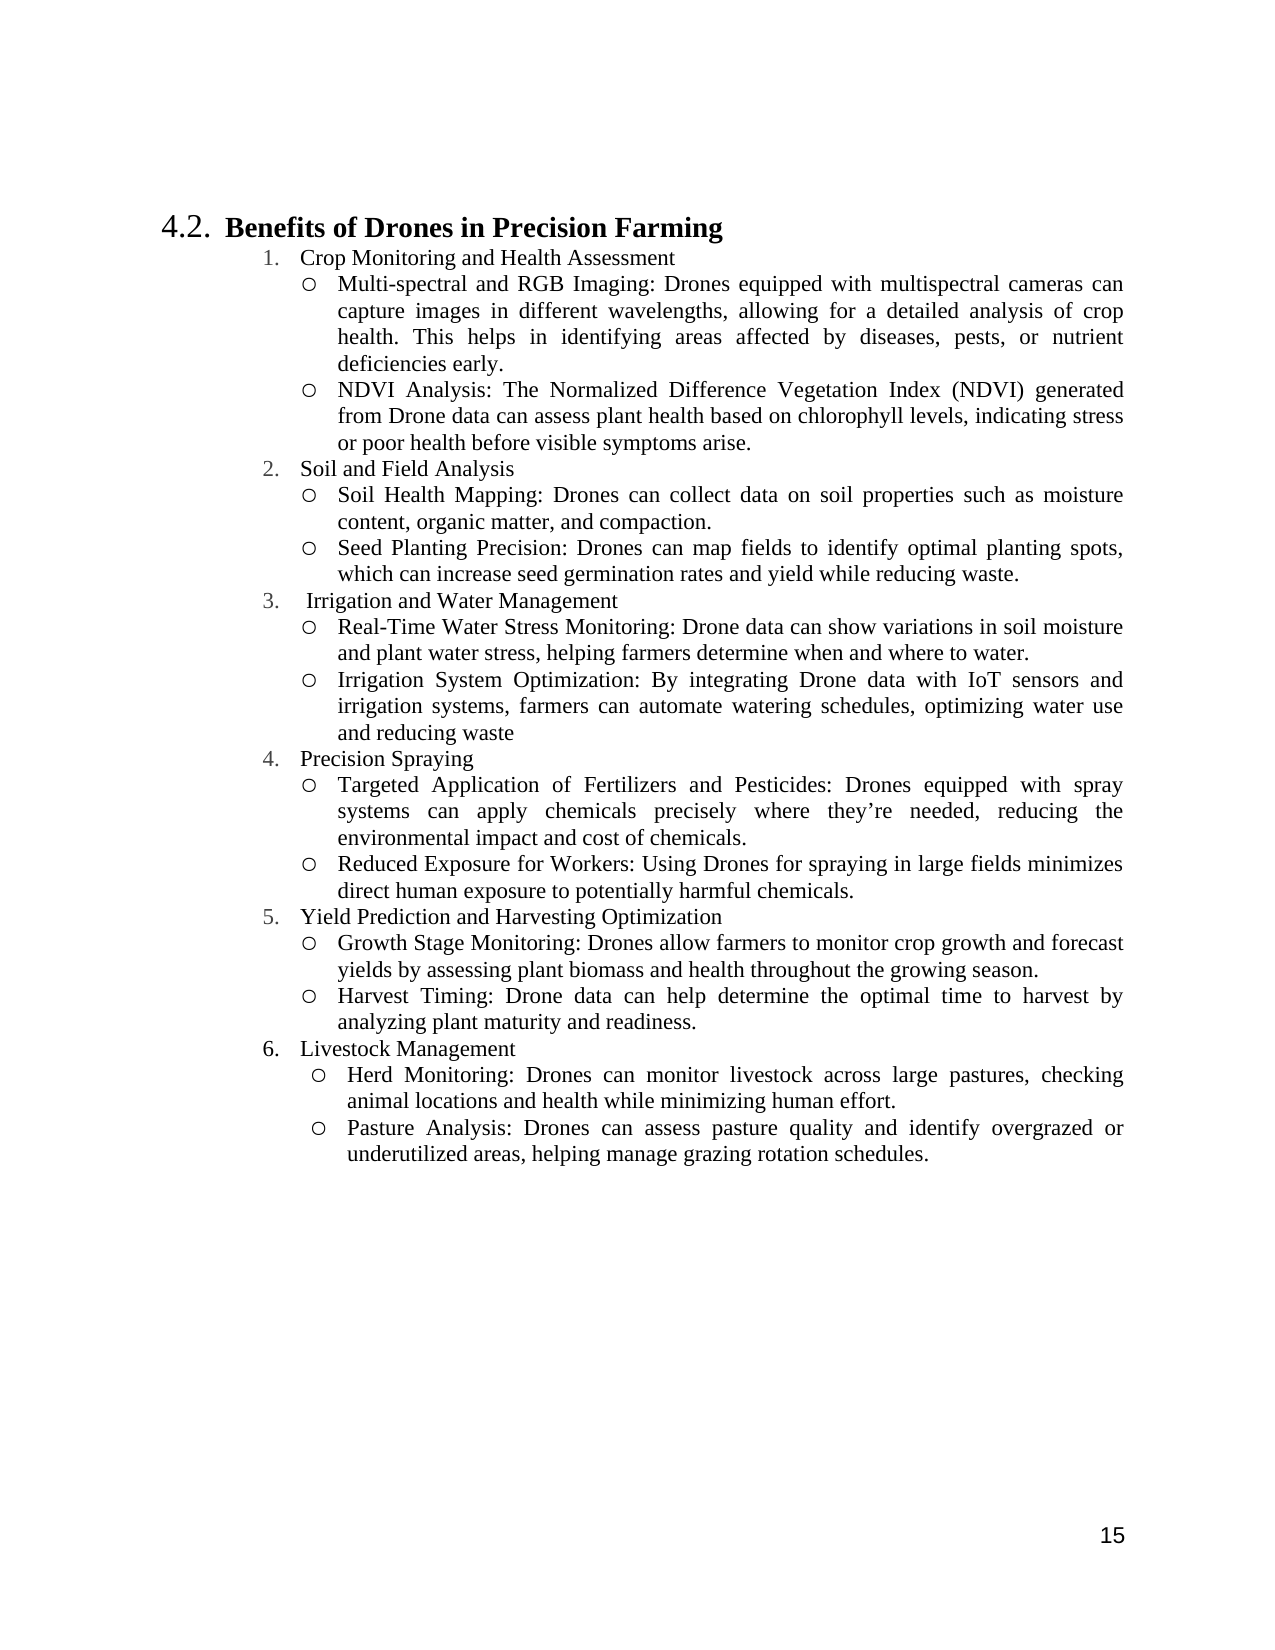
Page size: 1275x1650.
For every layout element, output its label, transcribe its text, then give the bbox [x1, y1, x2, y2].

list Irrigation System Optimization: By integrating Drone data with IoT sensors and irrigation systems, farmers can automate watering schedules, optimizing water use and reducing waste [300, 666, 1125, 745]
subtitle Yield Prediction and Harvesting Optimization [262, 903, 1125, 929]
list Reduced Exposure for Workers: Using Drones for spraying in large fields minimizes direct human exposure to potentially harmful chemicals. [300, 850, 1125, 903]
list Multi-spectral and RGB Imaging: Drones equipped with multispectral cameras can capture images in different wavelengths, allowing for a detailed analysis of crop health. This helps in identifying areas affected by diseases, pests, or nutrient deficiencies early. [300, 271, 1125, 376]
list Livestock Management [262, 1035, 1125, 1061]
list Targeted Application of Fertilizers and Pesticides: Drones equipped with spray systems can apply chemicals precisely where they’re needed, reducing the environmental impact and cost of chemicals. [300, 771, 1125, 850]
subtitle Precision Spraying [262, 745, 1125, 771]
list Harvest Timing: Drone data can help determine the optimal time to harvest by analyzing plant maturity and readiness. [300, 982, 1125, 1035]
subtitle Soil and Field Analysis [262, 455, 1125, 481]
subtitle Irrigation and Water Management [262, 587, 1125, 613]
subtitle Crop Monitoring and Health Assessment [262, 244, 1125, 271]
list NDVI Analysis: The Normalized Difference Vegetation Index (NDVI) generated from Drone data can assess plant health based on chlorophyll levels, indicating stress or poor health before visible symptoms arise. [300, 376, 1125, 455]
list Growth Stage Monitoring: Drones allow farmers to monitor crop growth and forecast yields by assessing plant biomass and health throughout the growing season. [300, 929, 1125, 982]
list Seed Planting Precision: Drones can map fields to identify optimal planting spots, which can increase seed germination rates and yield while reducing waste. [300, 534, 1125, 587]
list Herd Monitoring: Drones can monitor livestock across large pastures, checking animal locations and health while minimizing human effort. [309, 1061, 1125, 1114]
list Pasture Analysis: Drones can assess pasture quality and identify overgrazed or underutilized areas, helping manage grazing rotation schedules. [309, 1114, 1125, 1167]
list Real-Time Water Stress Monitoring: Drone data can show variations in soil moisture and plant water stress, helping farmers determine when and where to water. [300, 613, 1125, 666]
list Soil Health Mapping: Drones can collect data on soil properties such as moisture content, organic matter, and compaction. [300, 481, 1125, 534]
subtitle Benefits of Drones in Precision Farming [161, 206, 1125, 244]
